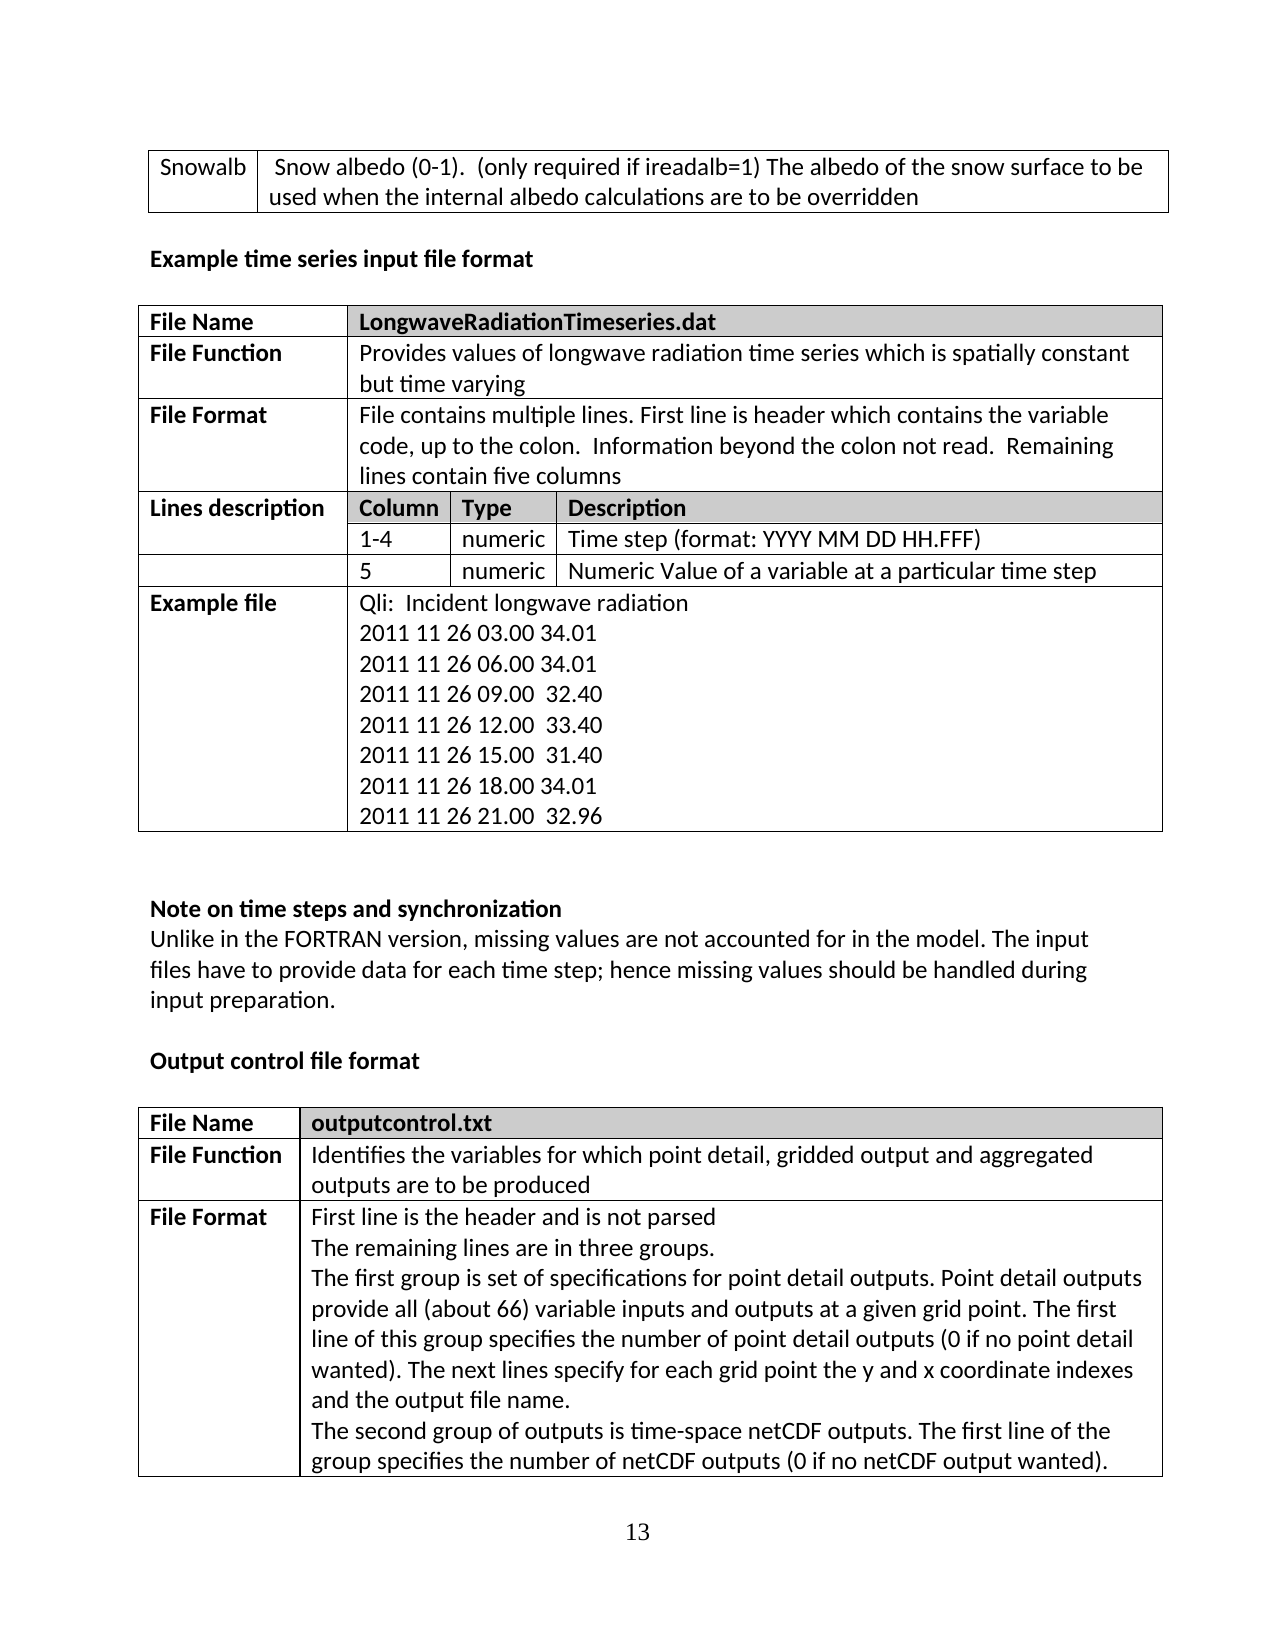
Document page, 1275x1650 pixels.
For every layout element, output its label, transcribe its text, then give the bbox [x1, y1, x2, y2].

table_header outputcontrol.txt [301, 1108, 1162, 1138]
table_cell Snow albedo (0-1). (only required if ireadalb=1) The albedo of the snow surface to be used when the internal albedo calculations are to be overridden [258, 151, 1168, 212]
table_header File Name [139, 306, 347, 336]
table_cell Column [348, 492, 450, 522]
table_cell File contains multiple lines. First line is header which contains the variable code, up to the colon. Information beyond the colon not read. Remaining lines contain five columns [348, 399, 1162, 491]
table_cell 5 [348, 555, 450, 586]
table_cell Description [557, 492, 1162, 522]
table_cell Type [451, 492, 556, 522]
table_cell Example file [139, 587, 347, 831]
table_cell File Format [139, 399, 347, 491]
table_cell numeric [451, 555, 556, 586]
table_header File Name [139, 1108, 299, 1138]
table_cell Lines description [139, 492, 347, 554]
table_cell Identifies the variables for which point detail, gridded output and aggregated outputs are to be produced [301, 1139, 1162, 1200]
text Note on time steps and synchronization [150, 893, 1125, 923]
table_cell Snowalb [149, 151, 257, 212]
table_cell Time step (format: YYYY MM DD HH.FFF) [557, 524, 1162, 554]
table_cell 1-4 [348, 524, 450, 554]
text Output control file format [150, 1046, 1125, 1076]
table_cell Provides values of longwave radiation time series which is spatially constant but time varying [348, 337, 1162, 398]
table_header LongwaveRadiationTimeseries.dat [348, 306, 1162, 336]
table_cell File Function [139, 337, 347, 398]
text Unlike in the FORTRAN version, missing values are not accounted for in the model. The input files have to provide data for each time step; hence missing values should be handled during input preparation. [150, 923, 1125, 1015]
table_cell numeric [451, 524, 556, 554]
table_cell Qli: Incident longwave radiation 2011 11 26 03.00 34.01 2011 11 26 06.00 34.01 2011 11 26 09.00 32.40 2011 11 26 12.00 33.40 2011 11 26 15.00 31.40 2011 11 26 18.00 34.01 2011 11 26 21.00 32.96 [348, 587, 1162, 831]
table_cell File Format [139, 1201, 299, 1476]
table_cell Numeric Value of a variable at a particular time step [557, 555, 1162, 586]
text Example time series input file format [150, 244, 1125, 274]
table_cell [139, 555, 347, 586]
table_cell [301, 1201, 1162, 1476]
table_cell File Function [139, 1139, 299, 1200]
